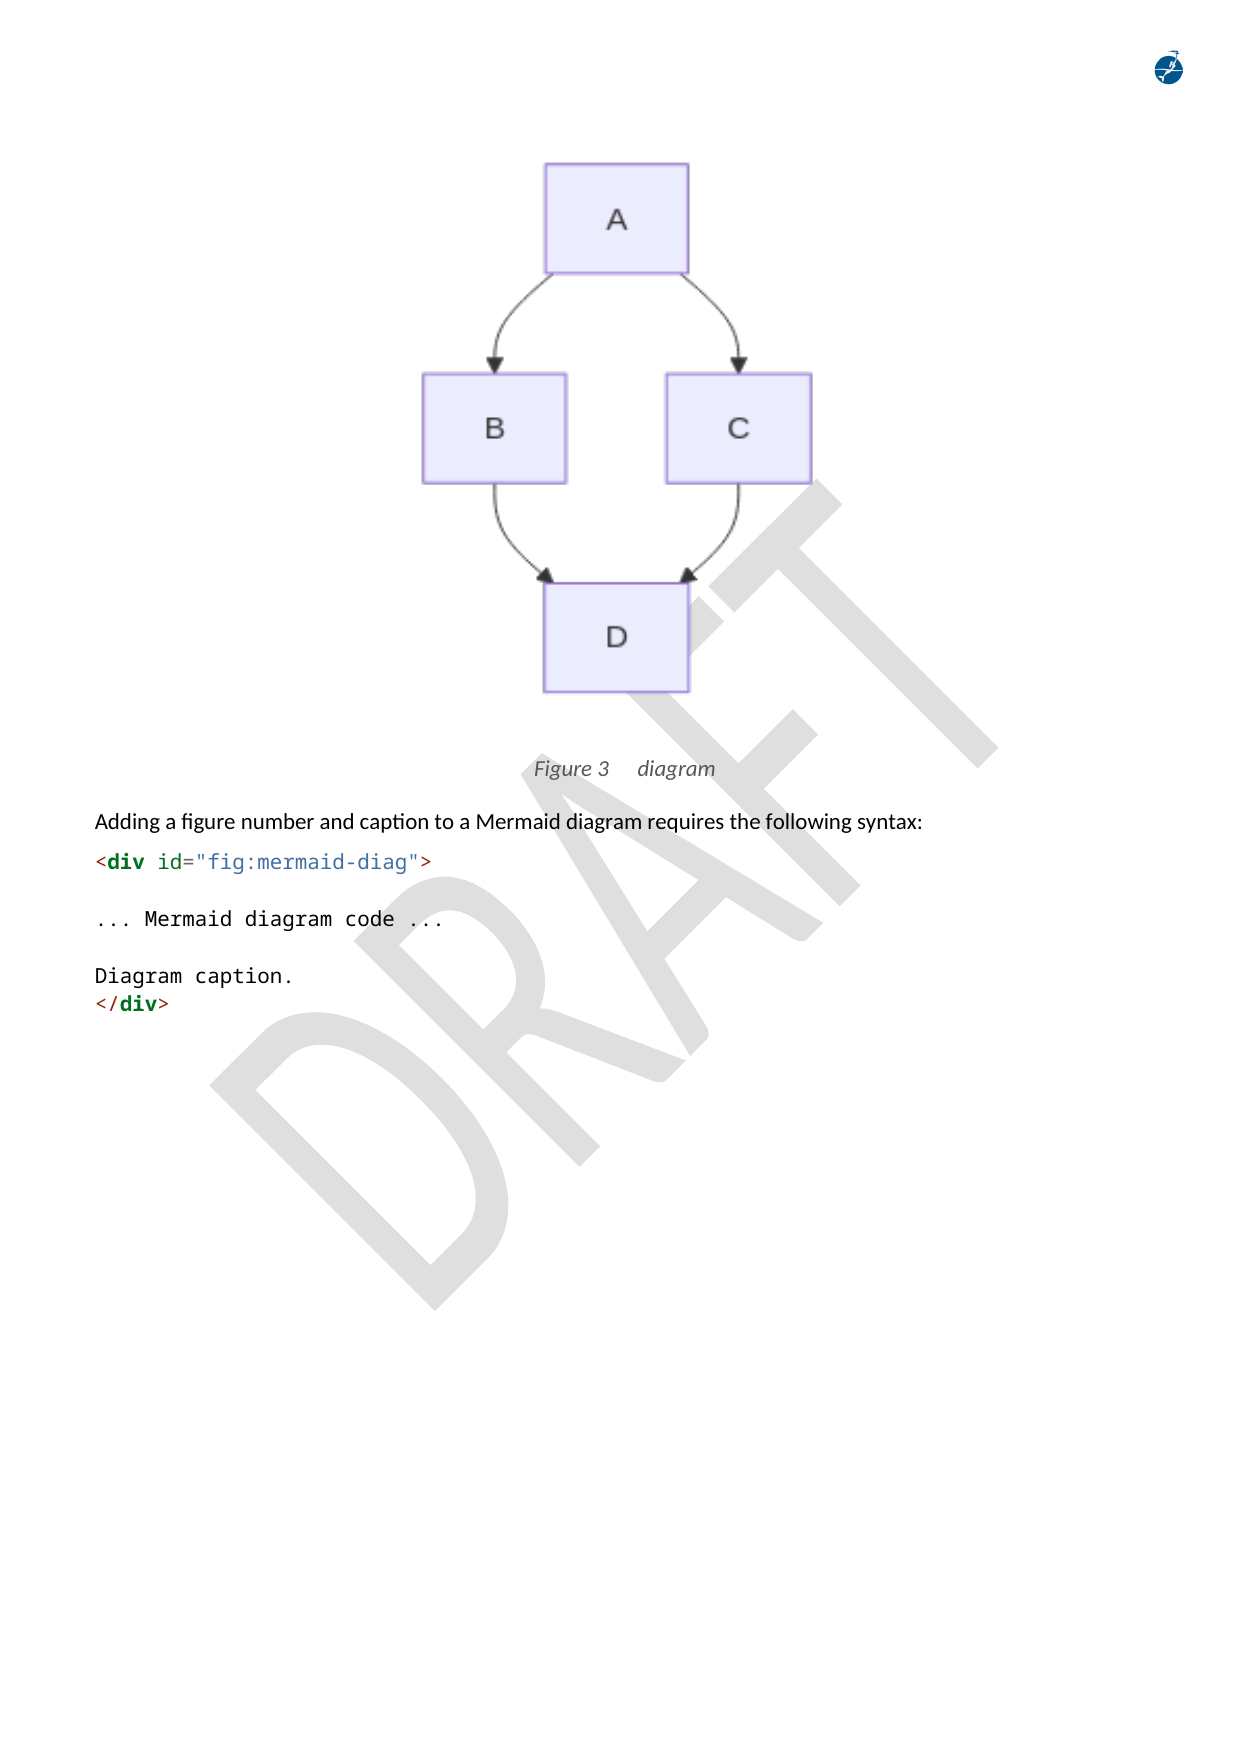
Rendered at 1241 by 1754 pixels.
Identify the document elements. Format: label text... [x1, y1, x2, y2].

text Adding a figure number and caption to a Mermaid diagram requires the following syntax: [94, 807, 1157, 835]
picture [408, 149, 844, 729]
text <div id="fig:mermaid-diag"> ... Mermaid diagram code ... Diagram caption. </div> [94, 847, 1157, 1018]
picture [1123, 0, 1241, 119]
text diagram [94, 754, 1157, 782]
